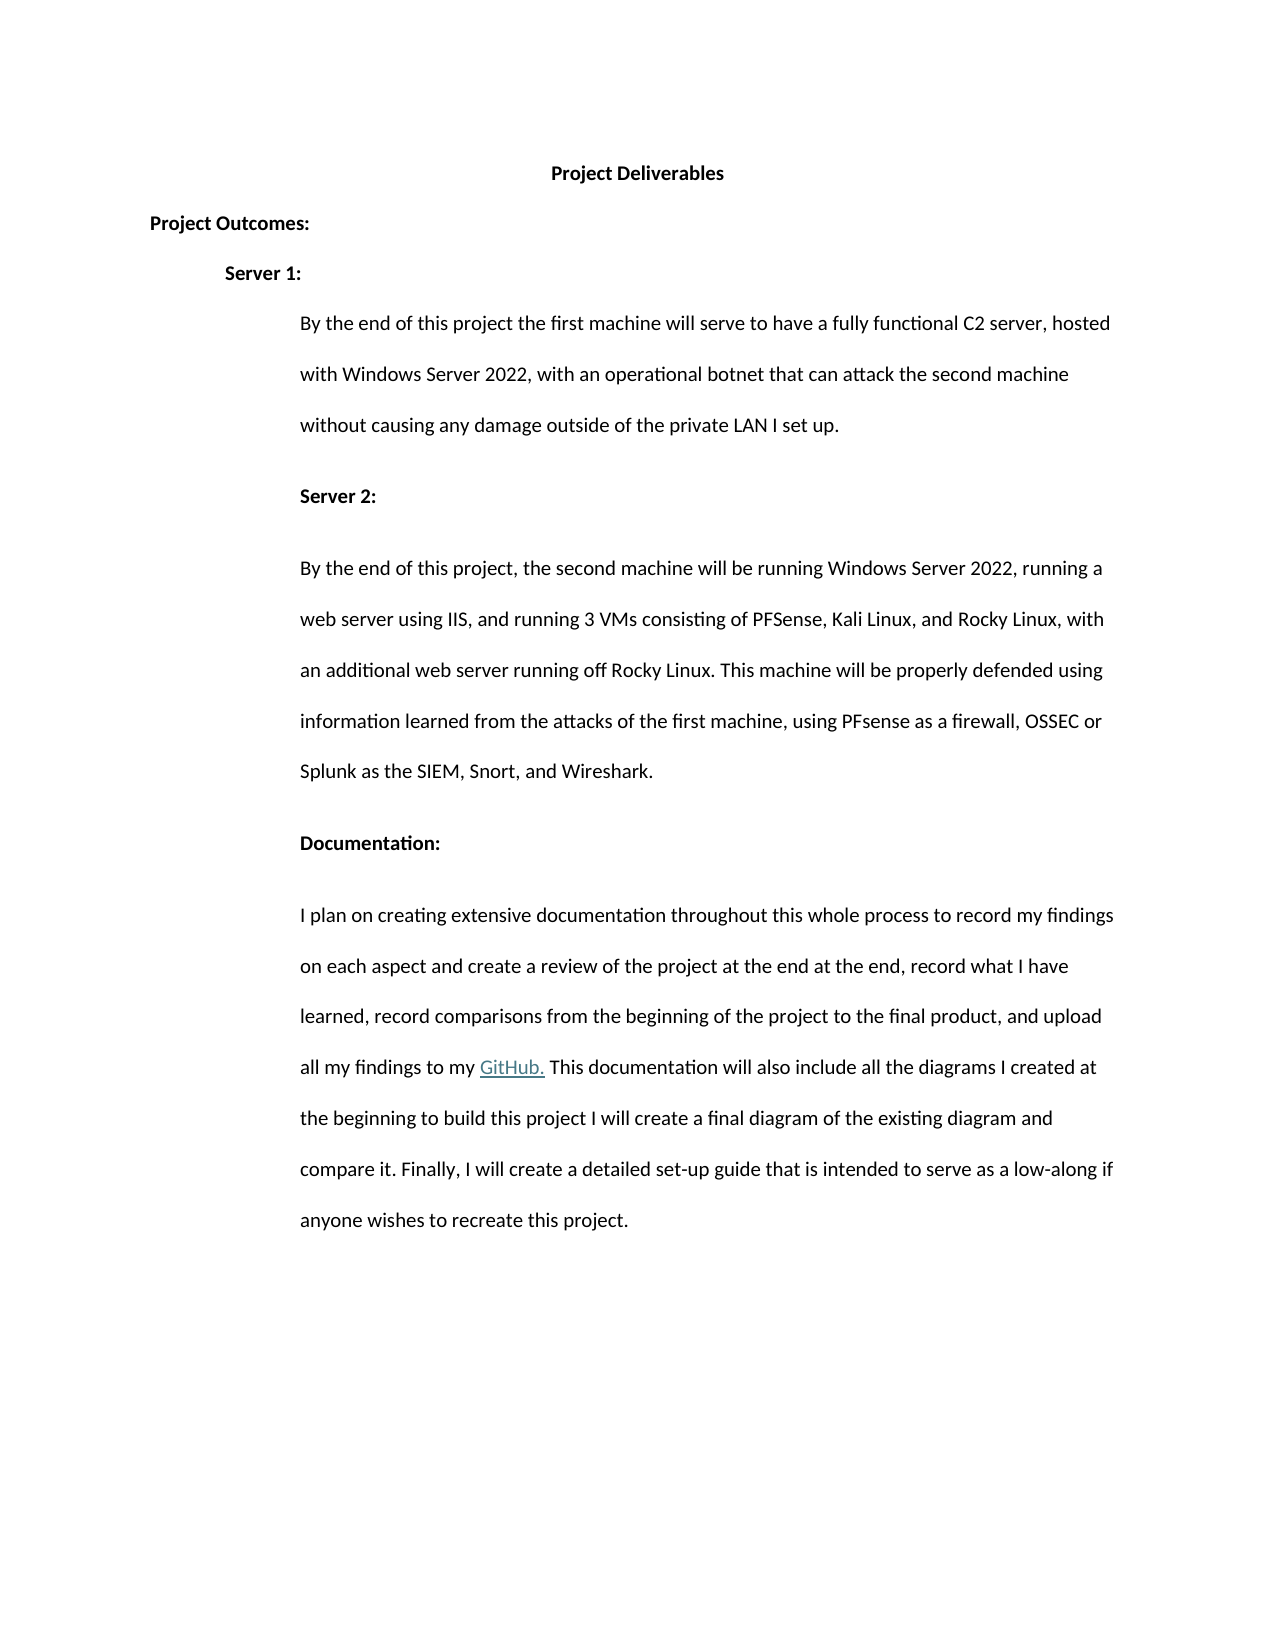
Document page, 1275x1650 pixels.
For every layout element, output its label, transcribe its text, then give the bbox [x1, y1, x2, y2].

text By the end of this project, the second machine will be running Windows Server 2022, running a web server using IIS, and running 3 VMs consisting of PFSense, Kali Linux, and Rocky Linux, with an additional web server running off Rocky Linux. This machine will be properly defended using information learned from the attacks of the first machine, using PFsense as a firewall, OSSEC or Splunk as the SIEM, Snort, and Wireshark. [300, 555, 1125, 784]
text By the end of this project the first machine will serve to have a fully functional C2 server, hosted with Windows Server 2022, with an operational botnet that can attack the second machine without causing any damage outside of the private LAN I set up. [300, 310, 1125, 437]
title Project Deliverables [150, 160, 1125, 186]
text Project Outcomes: [150, 210, 1125, 236]
text Documentation: [300, 830, 1125, 856]
text Server 1: [225, 260, 1125, 286]
text I plan on creating extensive documentation throughout this whole process to record my findings on each aspect and create a review of the project at the end at the end, record what I have learned, record comparisons from the beginning of the project to the final product, and upload all my findings to my GitHub. This documentation will also include all the diagrams I created at the beginning to build this project I will create a final diagram of the existing diagram and compare it. Finally, I will create a detailed set-up guide that is intended to serve as a low-along if anyone wishes to recreate this project. [300, 902, 1125, 1232]
text Server 2: [300, 484, 1125, 509]
